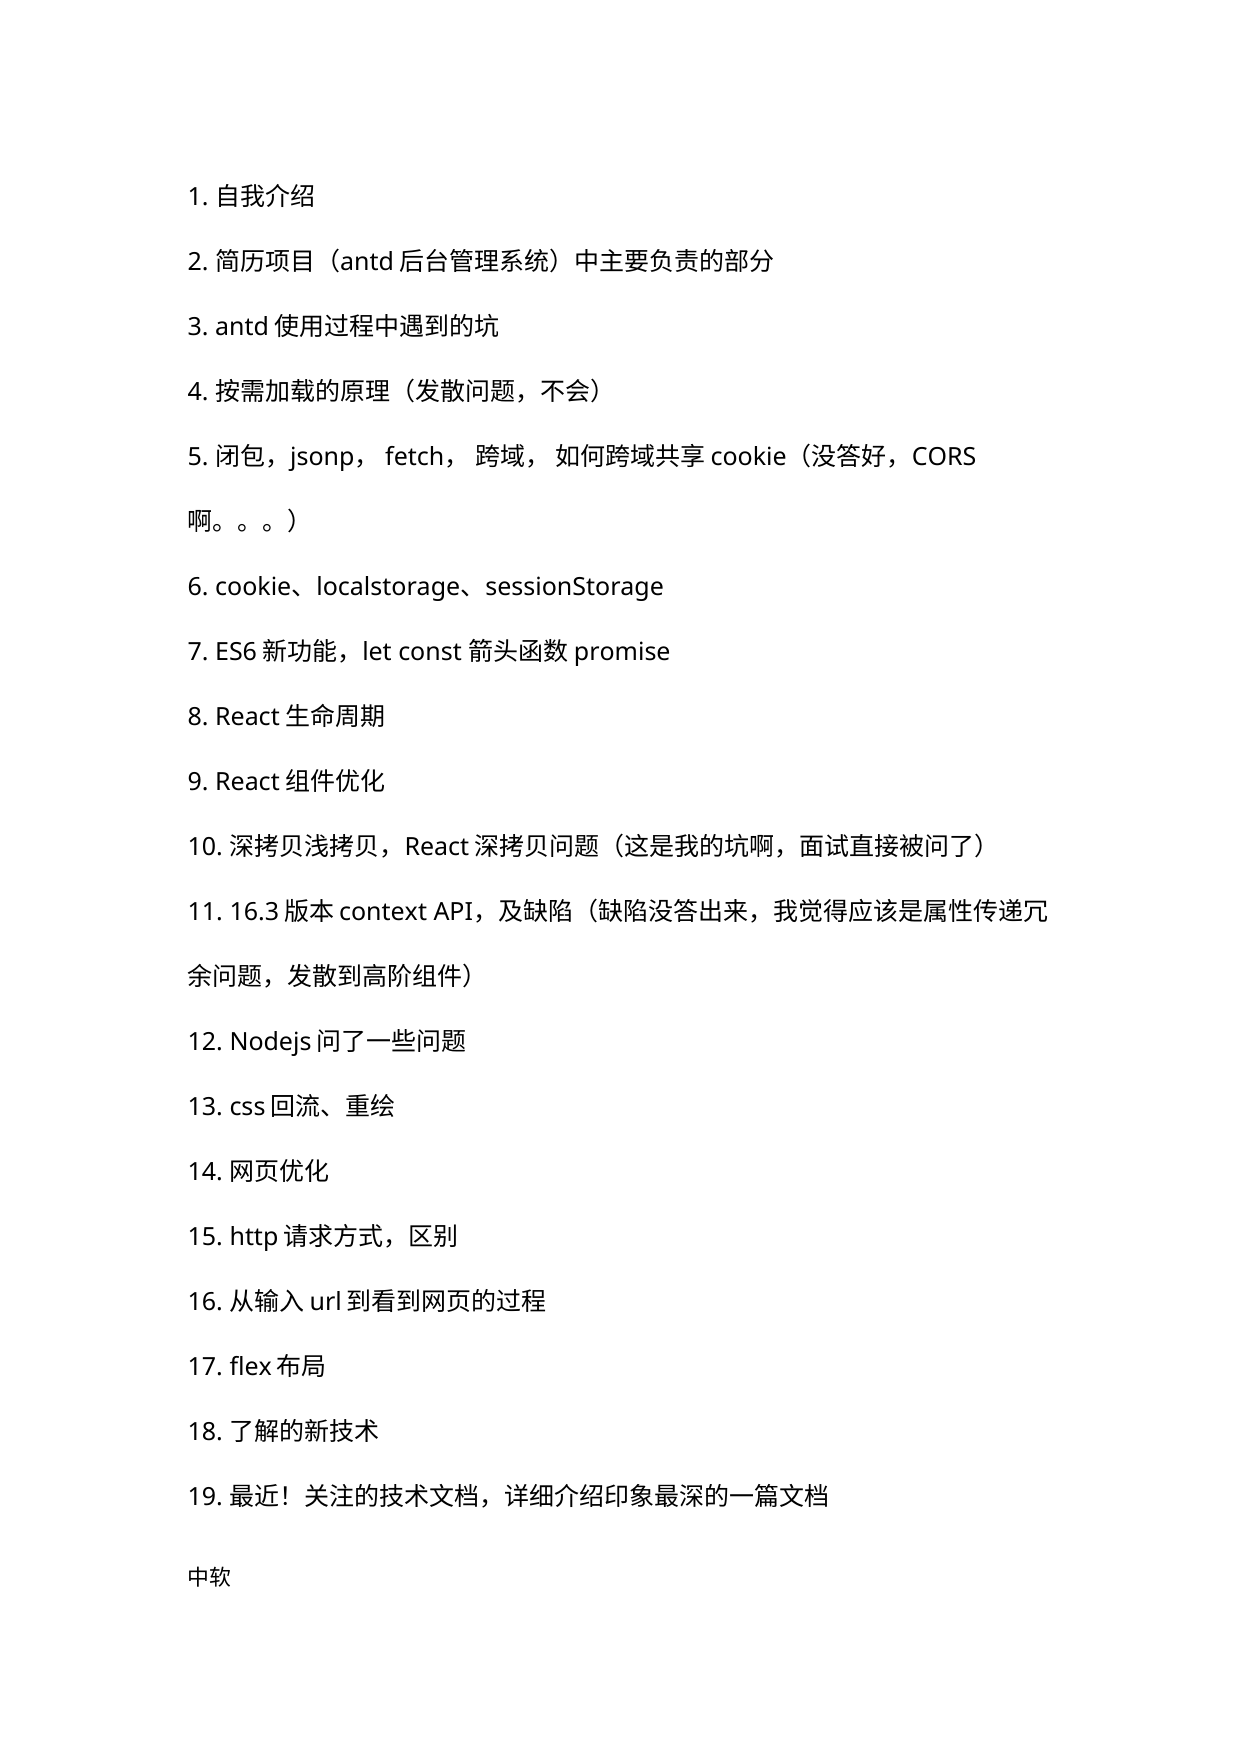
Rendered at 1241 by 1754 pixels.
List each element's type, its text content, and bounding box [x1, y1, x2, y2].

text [187, 162, 1053, 1527]
text 中软 [187, 1559, 1053, 1592]
